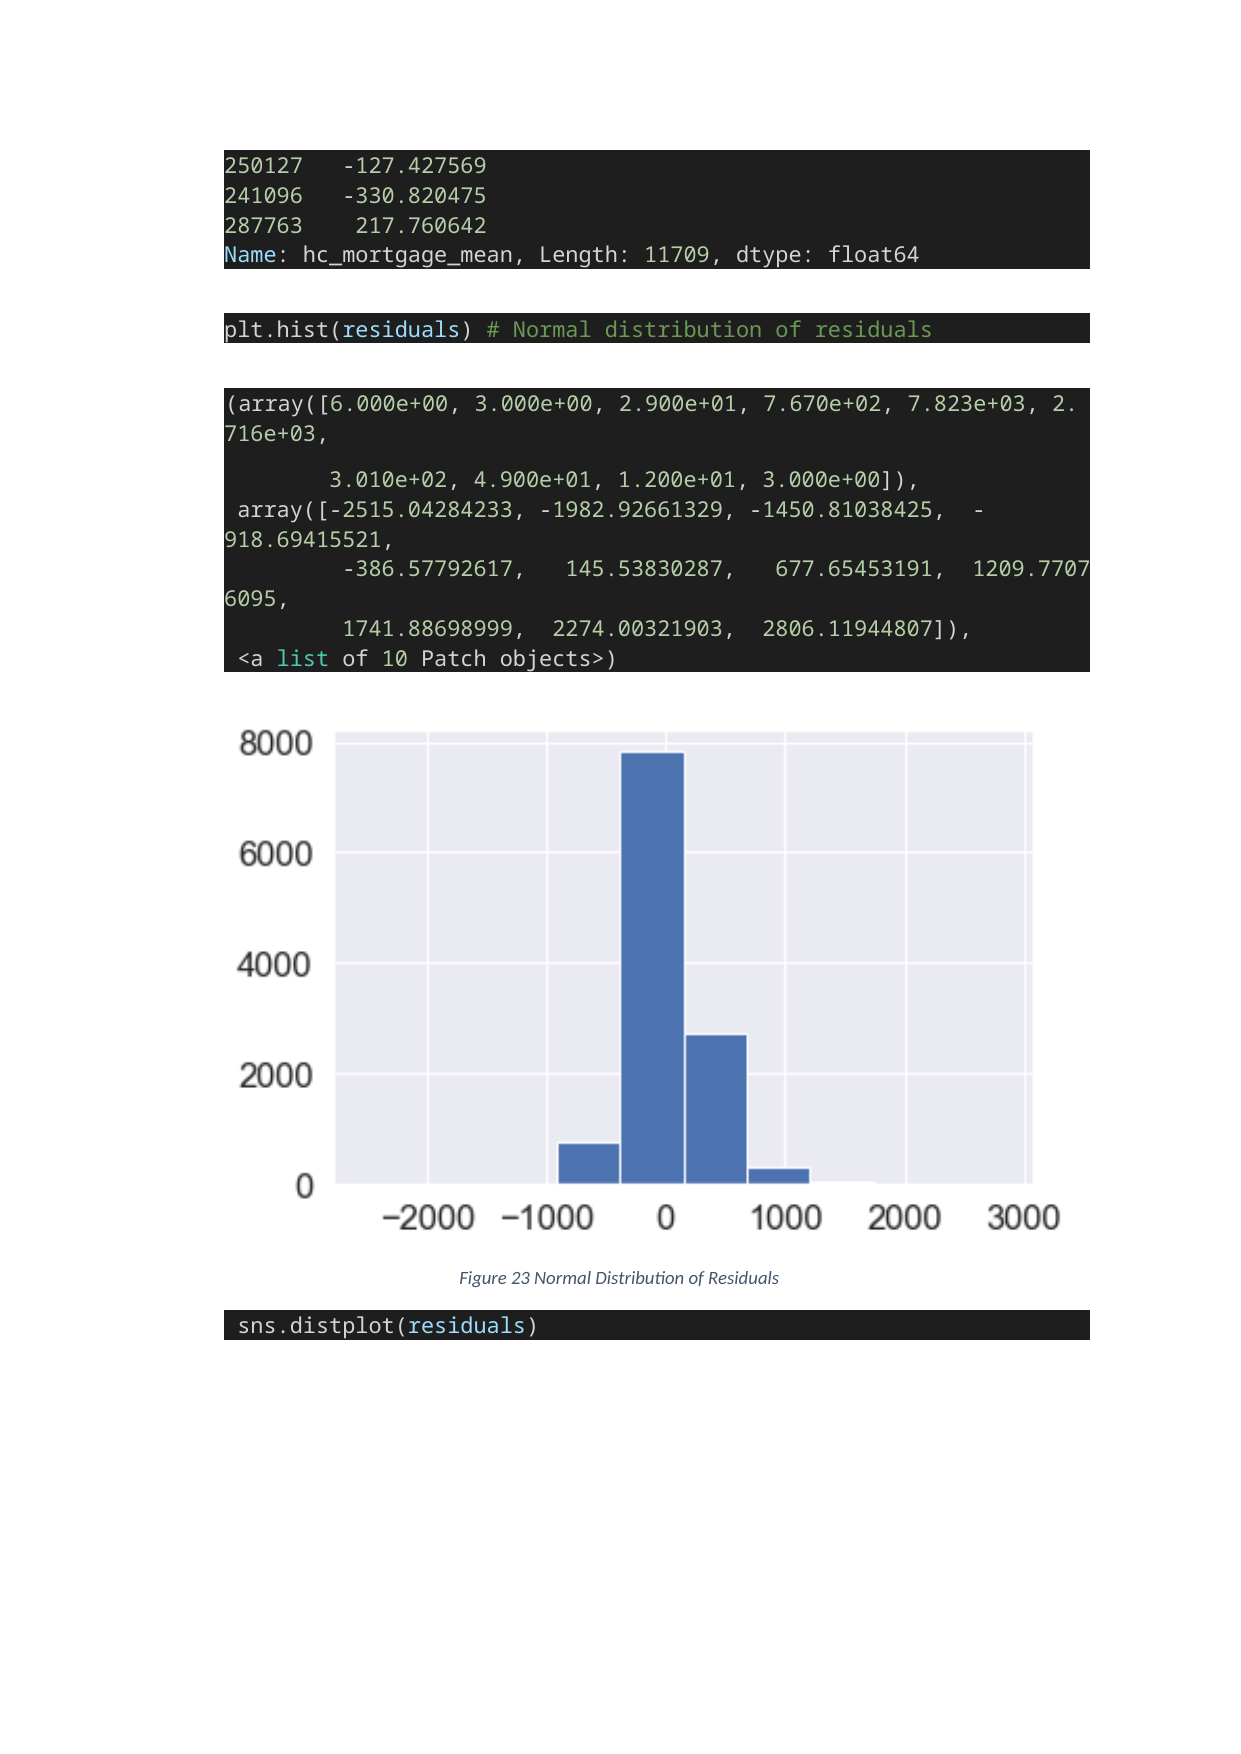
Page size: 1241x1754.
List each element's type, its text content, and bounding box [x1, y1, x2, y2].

text 1741.88698999, 2274.00321903, 2806.11944807]), [224, 613, 1090, 643]
text (array([6.000e+00, 3.000e+00, 2.900e+01, 7.670e+02, 7.823e+03, 2.716e+03, [224, 388, 1090, 447]
text 250127 -127.427569 [224, 150, 1090, 180]
text <a list of 10 Patch objects>) [224, 643, 1090, 672]
text 3.010e+02, 4.900e+01, 1.200e+01, 3.000e+00]), [224, 464, 1090, 494]
picture [223, 716, 1077, 1251]
text sns.distplot(residuals) [224, 1310, 1090, 1340]
text Name: hc_mortgage_mean, Length: 11709, dtype: float64 [224, 239, 1090, 269]
text 287763 217.760642 [224, 209, 1090, 239]
text plt.hist(residuals) # Normal distribution of residuals [224, 313, 1090, 343]
text 241096 -330.820475 [224, 180, 1090, 209]
text Figure 23 Normal Distribution of Residuals [150, 1266, 1090, 1289]
text array([-2515.04284233, -1982.92661329, -1450.81038425, -918.69415521, [224, 494, 1090, 553]
text -386.57792617, 145.53830287, 677.65453191, 1209.77076095, [224, 553, 1090, 613]
